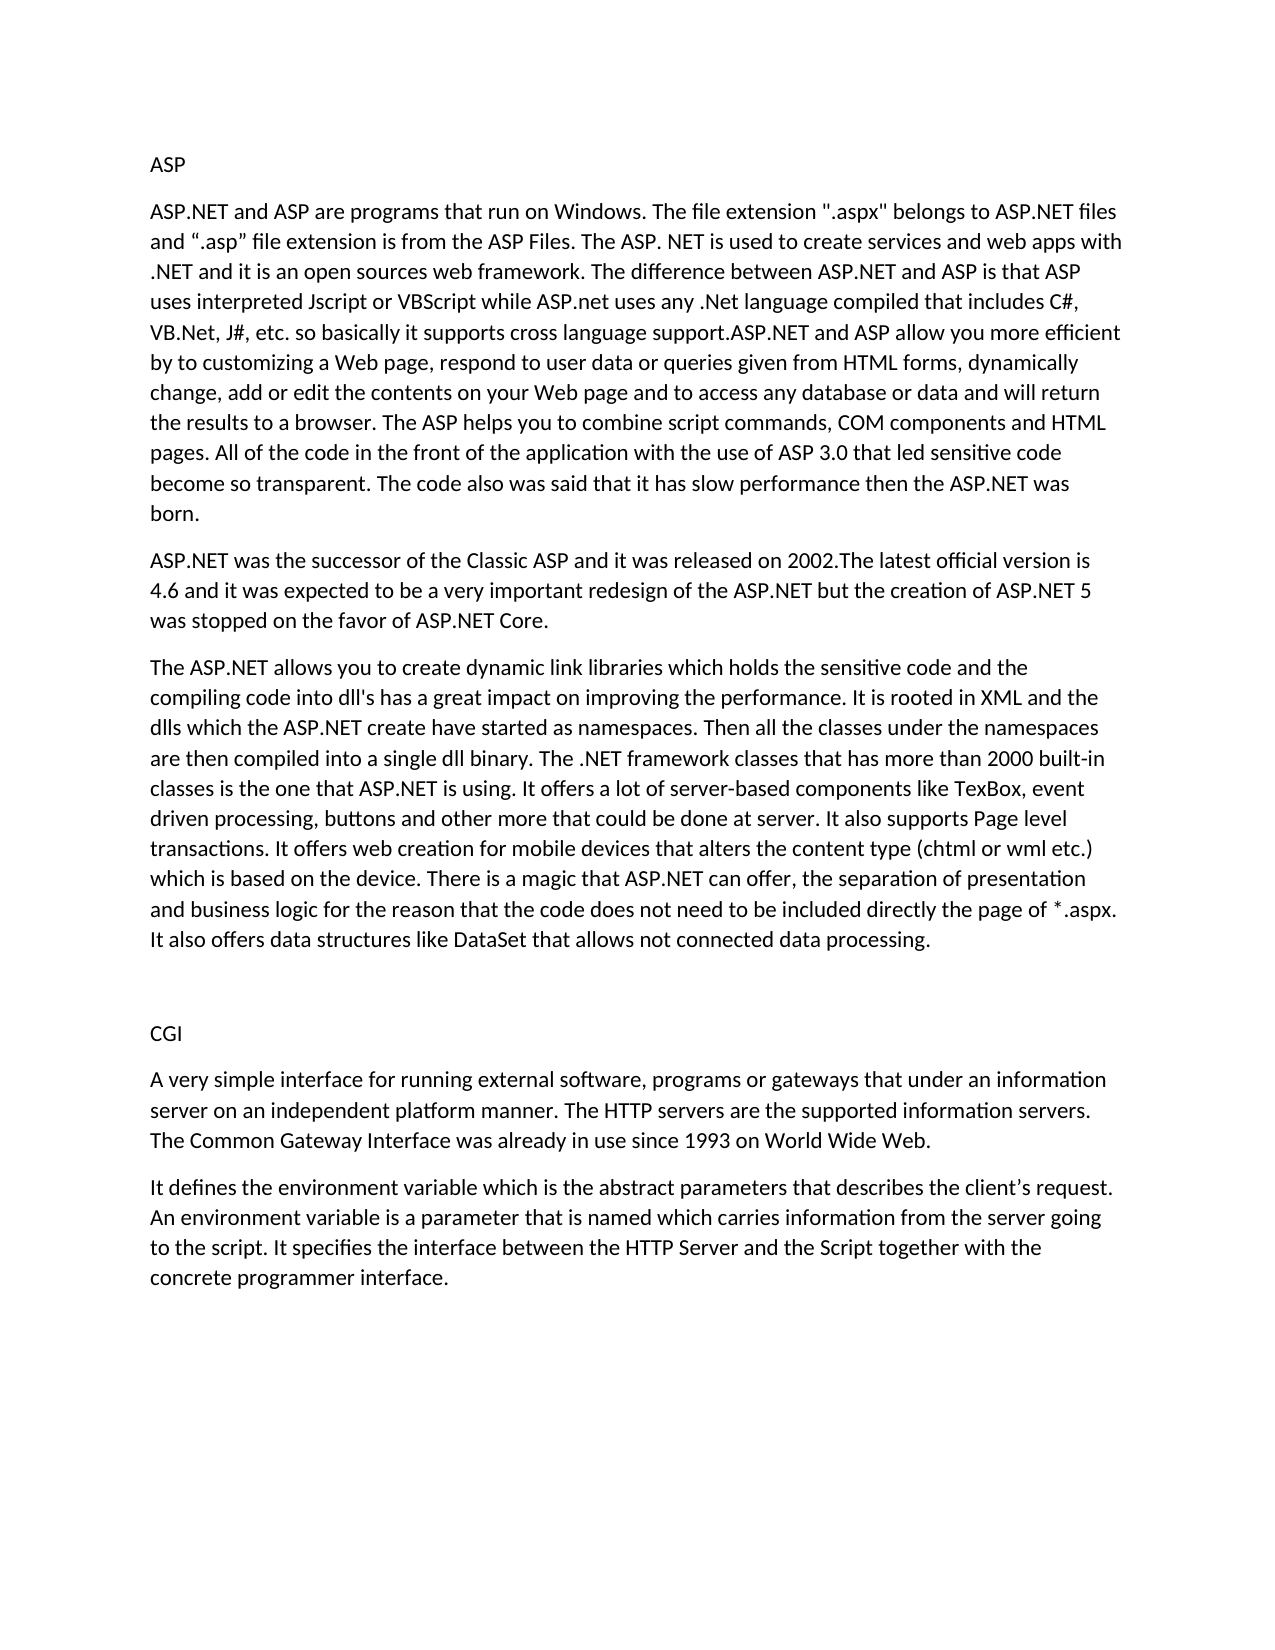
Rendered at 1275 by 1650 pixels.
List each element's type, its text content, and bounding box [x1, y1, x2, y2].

text CGI [150, 1019, 1125, 1047]
text A very simple interface for running external software, programs or gateways that under an information server on an independent platform manner. The HTTP servers are the supported information servers. The Common Gateway Interface was already in use since 1993 on World Wide Web. [150, 1066, 1125, 1154]
text ASP.NET and ASP are programs that run on Windows. The file extension ".aspx" belongs to ASP.NET files and “.asp” file extension is from the ASP Files. The ASP. NET is used to create services and web apps with .NET and it is an open sources web framework. The difference between ASP.NET and ASP is that ASP uses interpreted Jscript or VBScript while ASP.net uses any .Net language compiled that includes C#, VB.Net, J#, etc. so basically it supports cross language support.ASP.NET and ASP allow you more efficient by to customizing a Web page, respond to user data or queries given from HTML forms, dynamically change, add or edit the contents on your Web page and to access any database or data and will return the results to a browser. The ASP helps you to combine script commands, COM components and HTML pages. All of the code in the front of the application with the use of ASP 3.0 that led sensitive code become so transparent. The code also was said that it has slow performance then the ASP.NET was born. [150, 197, 1125, 527]
text ASP.NET was the successor of the Classic ASP and it was released on 2002.The latest official version is 4.6 and it was expected to be a very important redesign of the ASP.NET but the creation of ASP.NET 5 was stopped on the favor of ASP.NET Core. [150, 546, 1125, 634]
text It defines the environment variable which is the abstract parameters that describes the client’s request. An environment variable is a parameter that is named which carries information from the server going to the script. It specifies the interface between the HTTP Server and the Script together with the concrete programmer interface. [150, 1173, 1125, 1292]
text ASP [150, 150, 1125, 178]
text The ASP.NET allows you to create dynamic link libraries which holds the sensitive code and the compiling code into dll's has a great impact on improving the performance. It is rooted in XML and the dlls which the ASP.NET create have started as namespaces. Then all the classes under the namespaces are then compiled into a single dll binary. The .NET framework classes that has more than 2000 built-in classes is the one that ASP.NET is using. It offers a lot of server-based components like TexBox, event driven processing, buttons and other more that could be done at server. It also supports Page level transactions. It offers web creation for mobile devices that alters the content type (chtml or wml etc.) which is based on the device. There is a magic that ASP.NET can offer, the separation of presentation and business logic for the reason that the code does not need to be included directly the page of *.aspx. It also offers data structures like DataSet that allows not connected data processing. [150, 653, 1125, 953]
